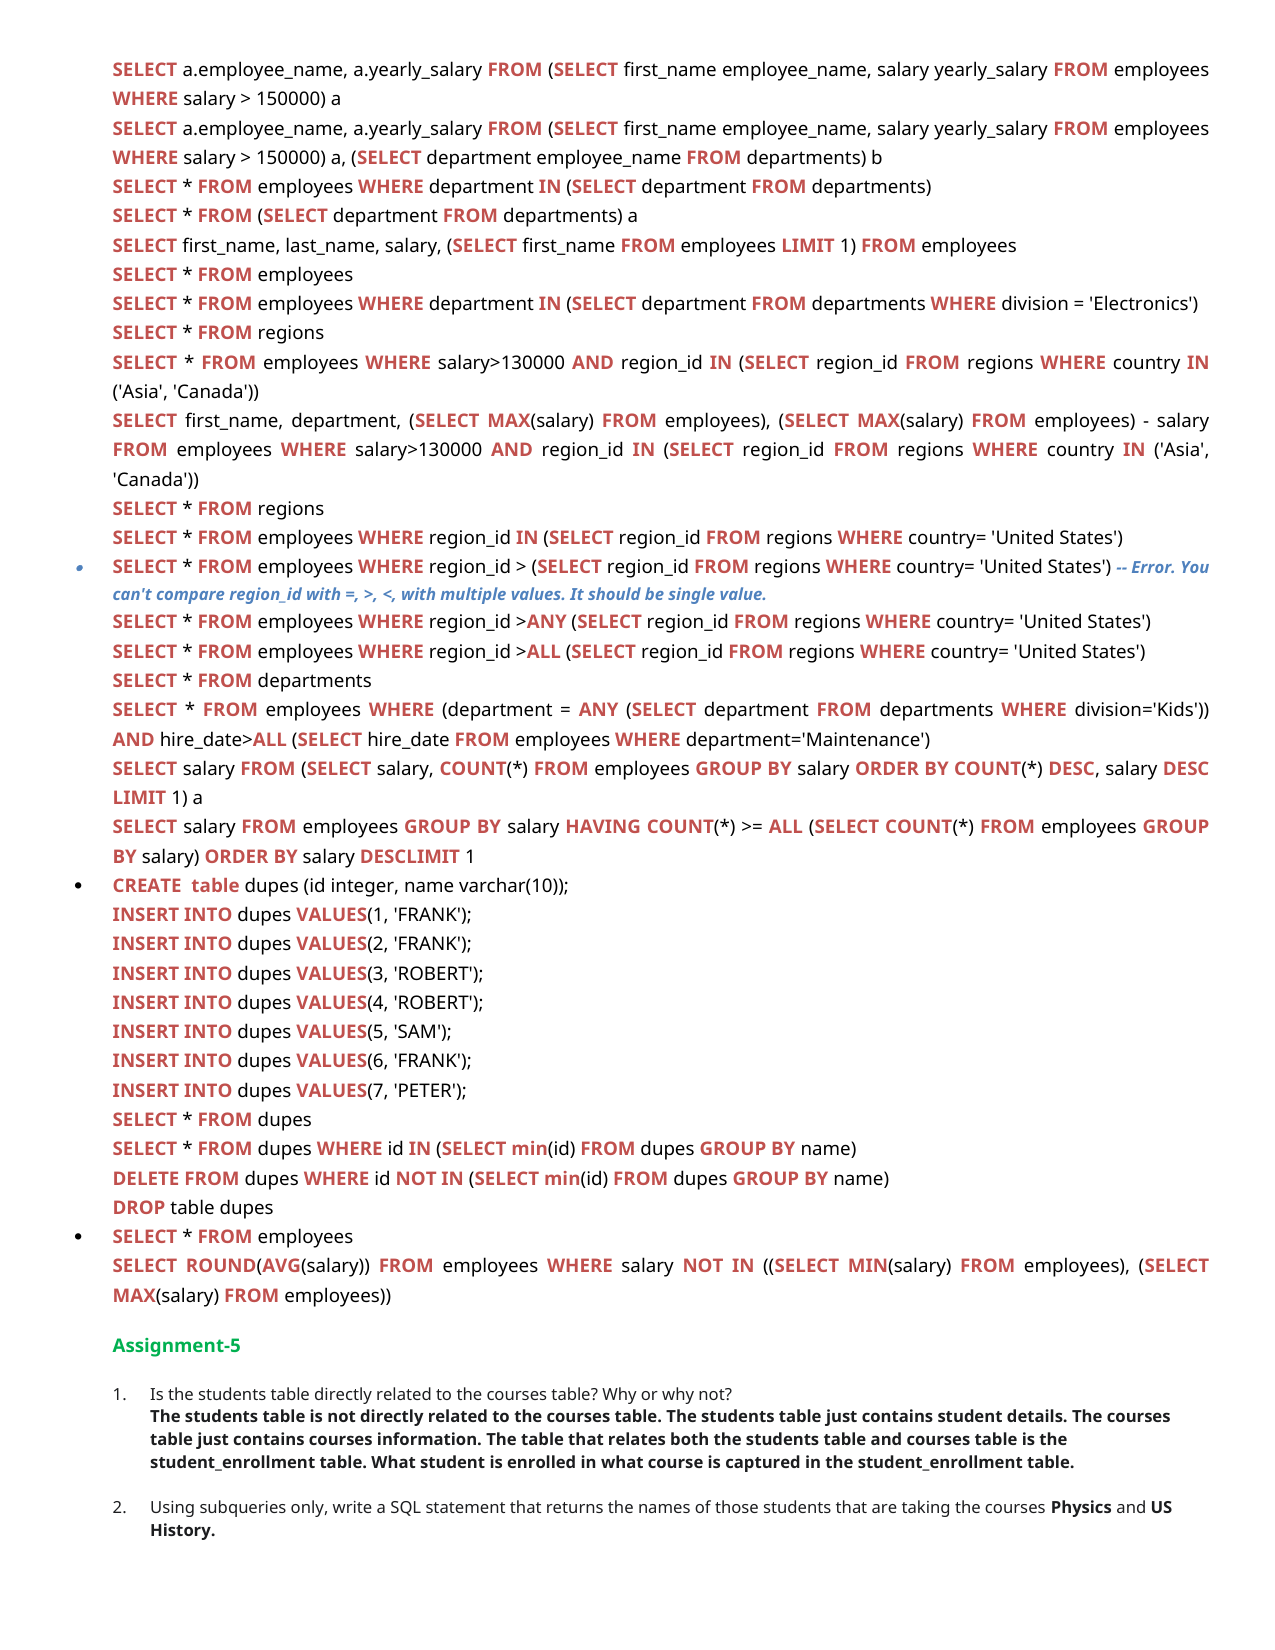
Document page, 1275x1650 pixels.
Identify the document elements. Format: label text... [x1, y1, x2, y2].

list INSERT INTO dupes VALUES(7, 'PETER'); [112, 1077, 1209, 1103]
list SELECT a.employee_name, a.yearly_salary FROM (SELECT first_name employee_name, salary yearly_salary FROM employees WHERE salary > 150000) a, (SELECT department employee_name FROM departments) b [112, 115, 1209, 169]
list SELECT * FROM dupes [112, 1106, 1209, 1132]
list SELECT first_name, last_name, salary, (SELECT first_name FROM employees LIMIT 1) FROM employees [112, 232, 1209, 257]
list INSERT INTO dupes VALUES(5, 'SAM'); [112, 1018, 1209, 1044]
list SELECT * FROM (SELECT department FROM departments) a [112, 203, 1209, 228]
list SELECT * FROM employees WHERE region_id IN (SELECT region_id FROM regions WHERE country= 'United States') [112, 524, 1209, 550]
list SELECT * FROM employees [75, 1223, 1209, 1249]
list SELECT first_name, department, (SELECT MAX(salary) FROM employees), (SELECT MAX(salary) FROM employees) - salary FROM employees WHERE salary>130000 AND region_id IN (SELECT region_id FROM regions WHERE country IN ('Asia', 'Canada')) [112, 407, 1209, 492]
list CREATE table dupes (id integer, name varchar(10)); [75, 872, 1209, 898]
list SELECT * FROM dupes WHERE id IN (SELECT min(id) FROM dupes GROUP BY name) [112, 1136, 1209, 1161]
list DROP table dupes [112, 1194, 1209, 1220]
list SELECT * FROM employees WHERE region_id >ANY (SELECT region_id FROM regions WHERE country= 'United States') [112, 609, 1209, 634]
list SELECT * FROM employees WHERE (department = ANY (SELECT department FROM departments WHERE division='Kids')) AND hire_date>ALL (SELECT hire_date FROM employees WHERE department='Maintenance') [112, 697, 1209, 751]
list SELECT ROUND(AVG(salary)) FROM employees WHERE salary NOT IN ((SELECT MIN(salary) FROM employees), (SELECT MAX(salary) FROM employees)) [112, 1253, 1209, 1307]
text The students table is not directly related to the courses table. The students table just contains student details. The courses table just contains courses information. The table that relates both the students table and courses table is the student_enrollment table. What student is enrolled in what course is captured in the student_enrollment table. [150, 1405, 1209, 1473]
list Using subqueries only, write a SQL statement that returns the names of those students that are taking the courses Physics and US History. [112, 1496, 1209, 1541]
list SELECT * FROM employees [112, 261, 1209, 287]
text Assignment-5 [75, 1332, 1209, 1358]
list SELECT * FROM employees WHERE salary>130000 AND region_id IN (SELECT region_id FROM regions WHERE country IN ('Asia', 'Canada')) [112, 349, 1209, 404]
list INSERT INTO dupes VALUES(2, 'FRANK'); [112, 931, 1209, 956]
list INSERT INTO dupes VALUES(4, 'ROBERT'); [112, 989, 1209, 1015]
list SELECT * FROM employees WHERE department IN (SELECT department FROM departments) [112, 173, 1209, 199]
list SELECT salary FROM (SELECT salary, COUNT(*) FROM employees GROUP BY salary ORDER BY COUNT(*) DESC, salary DESC LIMIT 1) a [112, 755, 1209, 810]
list SELECT * FROM regions [112, 320, 1209, 345]
list INSERT INTO dupes VALUES(3, 'ROBERT'); [112, 960, 1209, 986]
list INSERT INTO dupes VALUES(6, 'FRANK'); [112, 1048, 1209, 1073]
list SELECT * FROM employees WHERE region_id >ALL (SELECT region_id FROM regions WHERE country= 'United States') [112, 638, 1209, 663]
list SELECT * FROM departments [112, 667, 1209, 693]
list SELECT salary FROM employees GROUP BY salary HAVING COUNT(*) >= ALL (SELECT COUNT(*) FROM employees GROUP BY salary) ORDER BY salary DESCLIMIT 1 [112, 814, 1209, 868]
list SELECT * FROM employees WHERE department IN (SELECT department FROM departments WHERE division = 'Electronics') [112, 290, 1209, 316]
list SELECT * FROM regions [112, 495, 1209, 521]
list DELETE FROM dupes WHERE id NOT IN (SELECT min(id) FROM dupes GROUP BY name) [112, 1165, 1209, 1190]
list SELECT a.employee_name, a.yearly_salary FROM (SELECT first_name employee_name, salary yearly_salary FROM employees WHERE salary > 150000) a [112, 56, 1209, 111]
list SELECT * FROM employees WHERE region_id > (SELECT region_id FROM regions WHERE country= 'United States') -- Error. You can't compare region_id with =, >, <, with multiple values. It should be single value. [75, 554, 1209, 605]
list INSERT INTO dupes VALUES(1, 'FRANK'); [112, 901, 1209, 927]
list Is the students table directly related to the courses table? Why or why not? [112, 1382, 1209, 1405]
